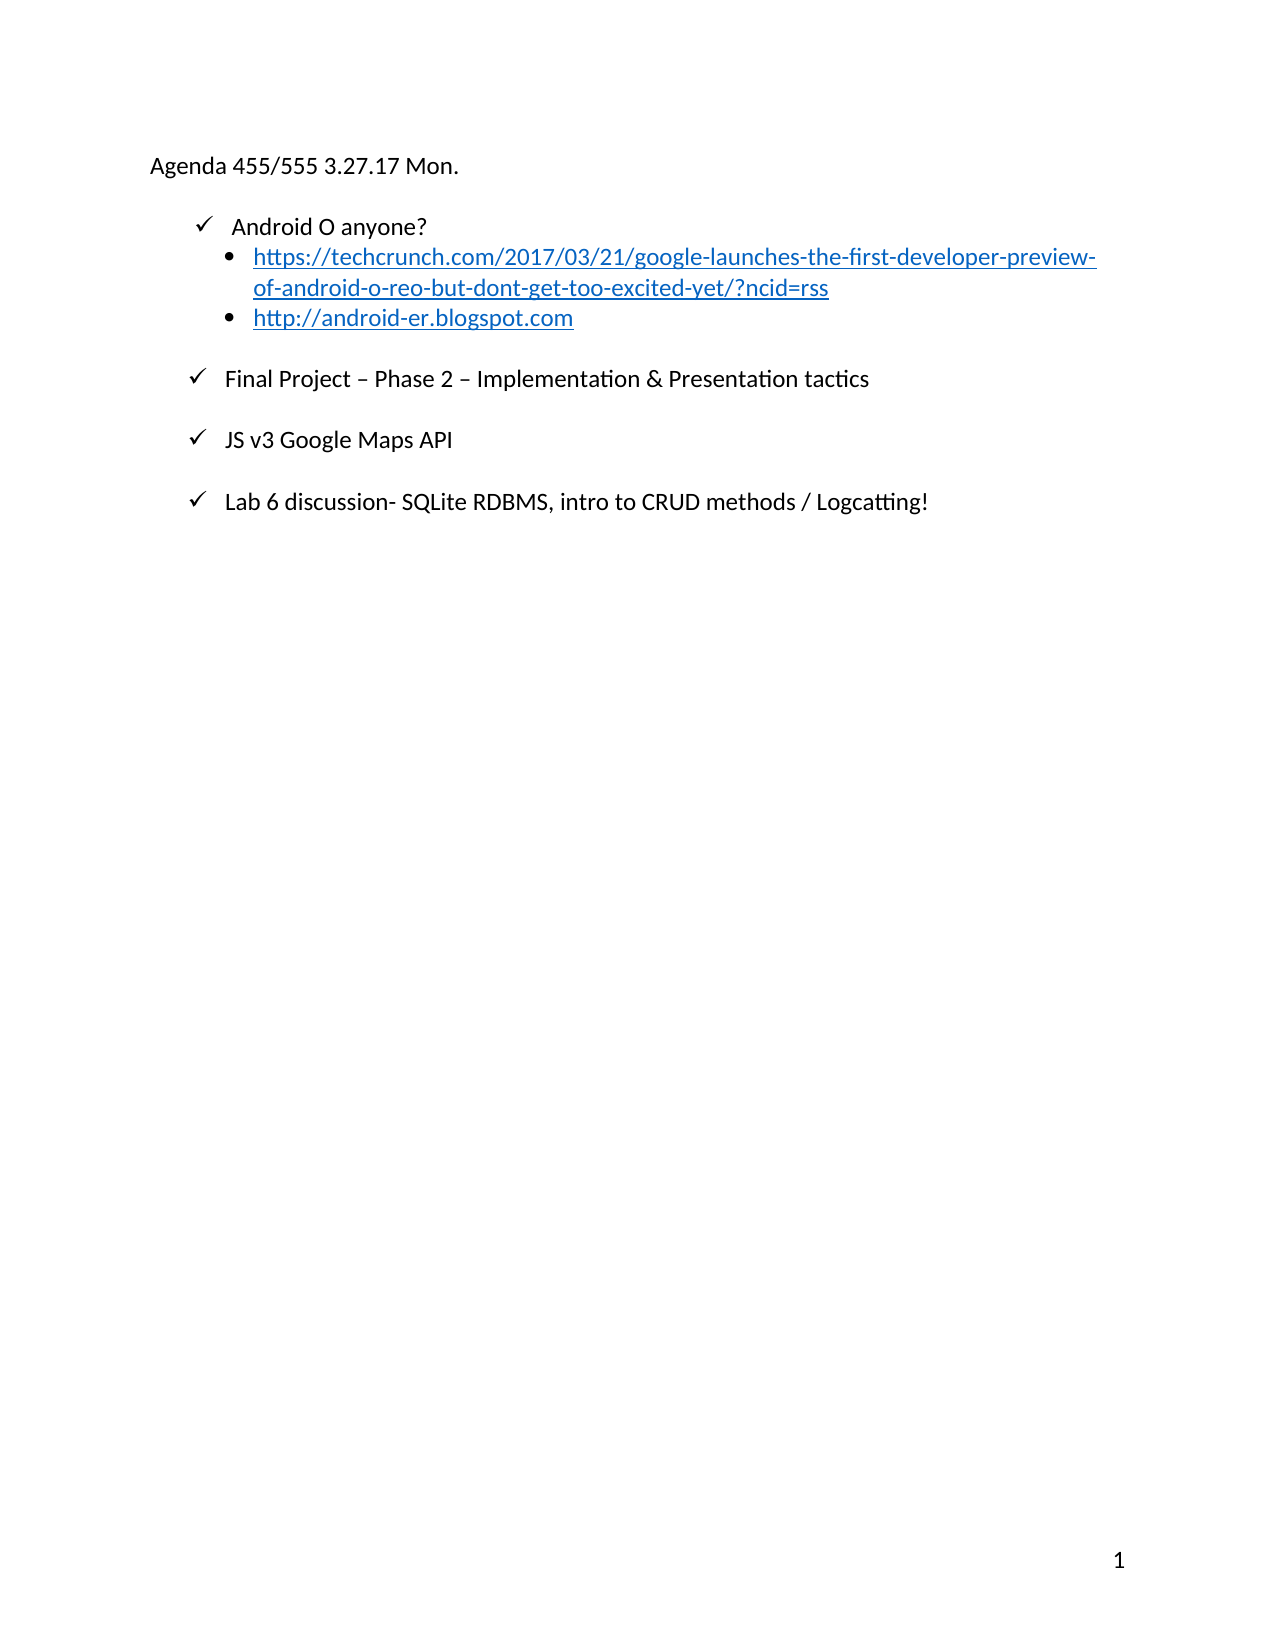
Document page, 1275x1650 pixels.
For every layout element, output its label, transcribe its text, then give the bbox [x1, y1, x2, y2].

list Lab 6 discussion- SQLite RDBMS, intro to CRUD methods / Logcatting! [187, 486, 1125, 516]
list http://android-er.blogspot.com [225, 303, 1125, 333]
list JS v3 Google Maps API [187, 425, 1125, 455]
list https://techcrunch.com/2017/03/21/google-launches-the-first-developer-preview-of-android-o-reo-but-dont-get-too-excited-yet/?ncid=rss [225, 242, 1125, 303]
list Final Project – Phase 2 – Implementation & Presentation tactics [187, 364, 1125, 394]
list Android O anyone? [194, 211, 1125, 242]
text Agenda 455/555 3.27.17 Mon. [150, 150, 1125, 181]
